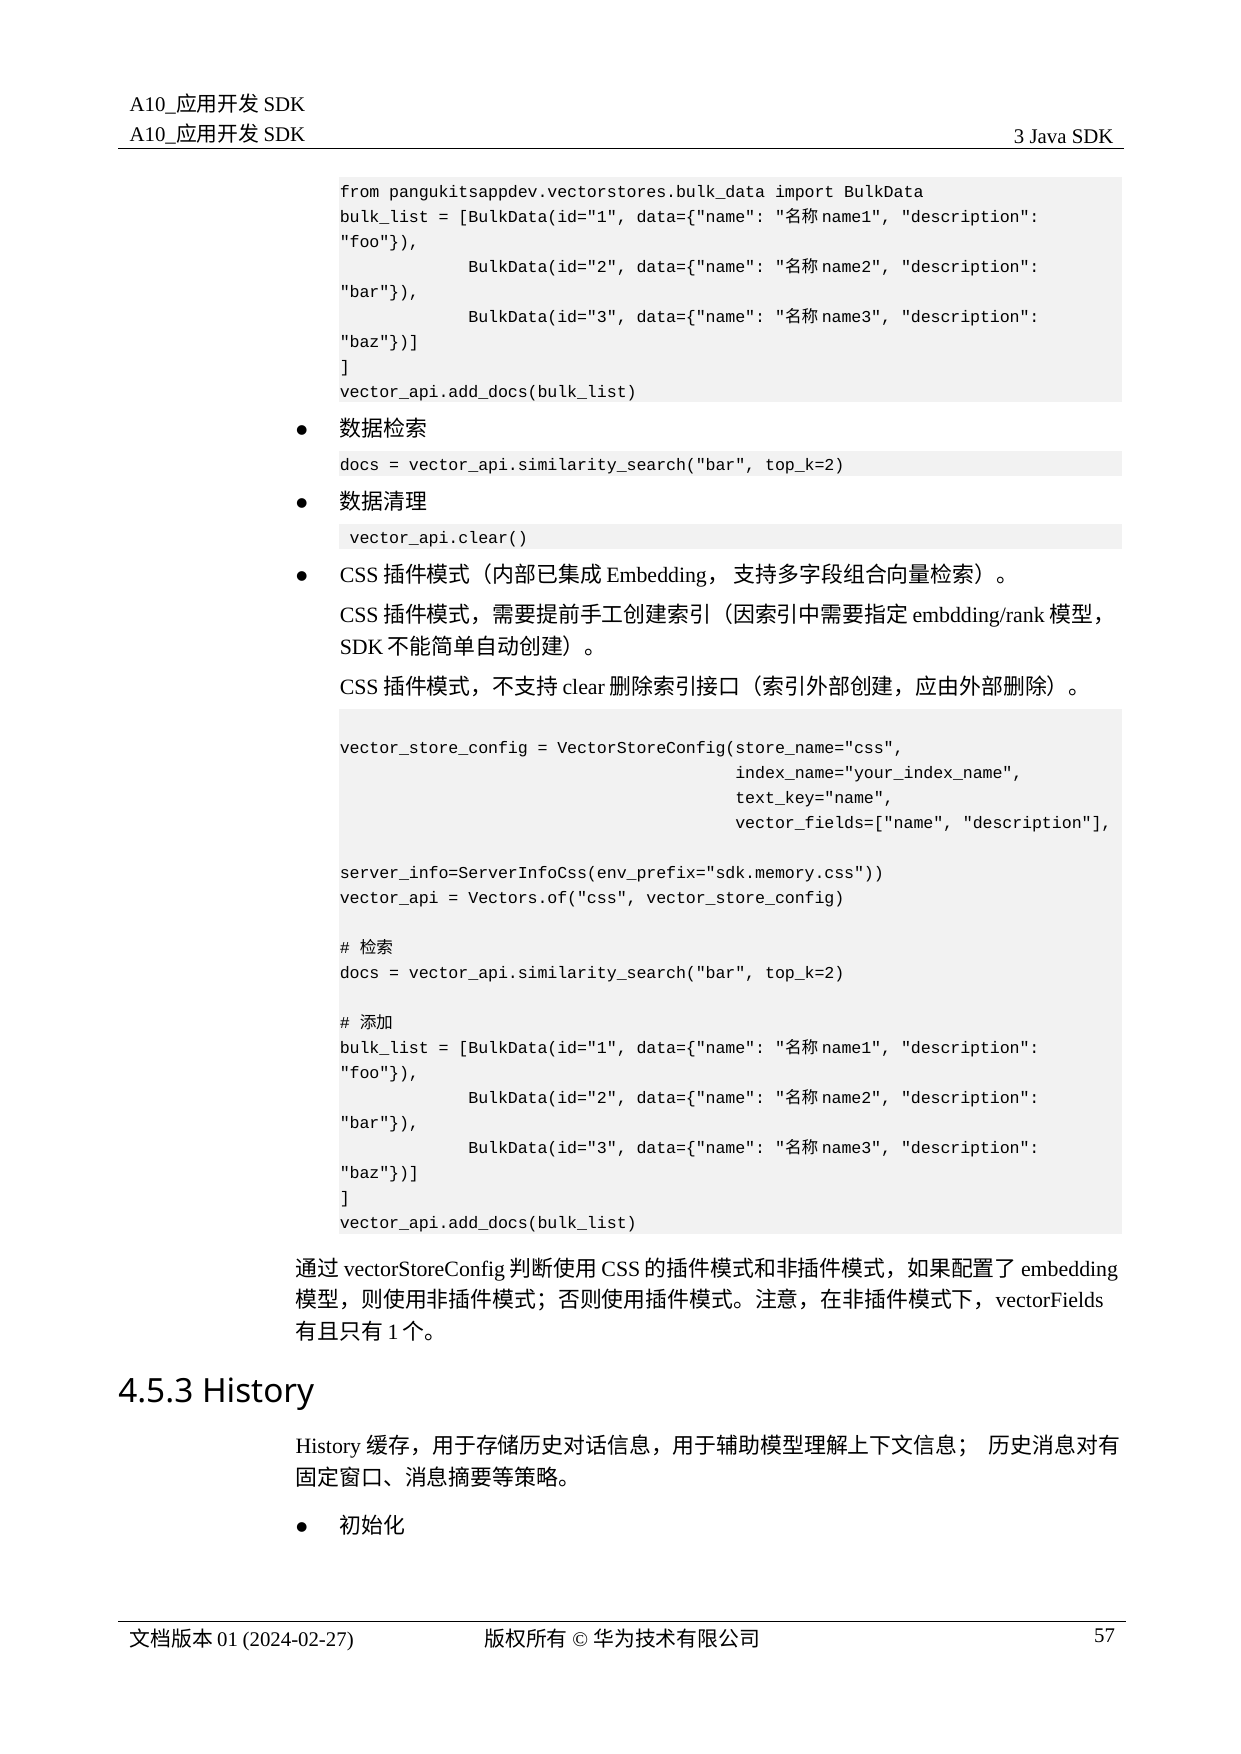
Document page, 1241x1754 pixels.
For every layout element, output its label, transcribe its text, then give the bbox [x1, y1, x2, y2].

list 数据检索 [295, 411, 1122, 442]
list 初始化 [295, 1508, 1122, 1540]
list CSS插件模式（内部已集成Embedding， 支持多字段组合向量检索）。 [295, 557, 1122, 589]
list vector_store_config = VectorStoreConfig(store_name="css", index_name="your_index_name", text_key="name", vector_fields=["name", "description"], server_info=ServerInfoCss(env_prefix="sdk.memory.css")) vector_api = Vectors.of("css", vector_store_config) # 检索 docs = vector_api.similarity_search("bar", top_k=2) # 添加 bulk_list = [BulkData(id="1", data={"name": "名称name1", "description": "foo"}), BulkData(id="2", data={"name": "名称name2", "description": "bar"}), BulkData(id="3", data={"name": "名称name3", "description": "baz"})] ] vector_api.add_docs(bulk_list) [339, 709, 1122, 1234]
list CSS插件模式，不支持clear删除索引接口（索引外部创建，应由外部删除）。 [339, 669, 1122, 701]
text 通过vectorStoreConfig判断使用CSS的插件模式和非插件模式，如果配置了embedding模型，则使用非插件模式；否则使用插件模式。注意，在非插件模式下，vectorFields有且只有1个。 [295, 1251, 1122, 1346]
list vector_api.clear() [339, 524, 1122, 549]
list 数据清理 [295, 484, 1122, 516]
list CSS插件模式，需要提前手工创建索引（因索引中需要指定embdding/rank模型，SDK不能简单自动创建）。 [339, 597, 1122, 661]
subtitle History [118, 1366, 1122, 1412]
list docs = vector_api.similarity_search("bar", top_k=2) [339, 451, 1122, 476]
text History 缓存，用于存储历史对话信息，用于辅助模型理解上下文信息； 历史消息对有固定窗口、消息摘要等策略。 [295, 1428, 1122, 1492]
list from pangukitsappdev.vectorstores.bulk_data import BulkData bulk_list = [BulkData(id="1", data={"name": "名称name1", "description": "foo"}), BulkData(id="2", data={"name": "名称name2", "description": "bar"}), BulkData(id="3", data={"name": "名称name3", "description": "baz"})] ] vector_api.add_docs(bulk_list) [339, 177, 1122, 402]
